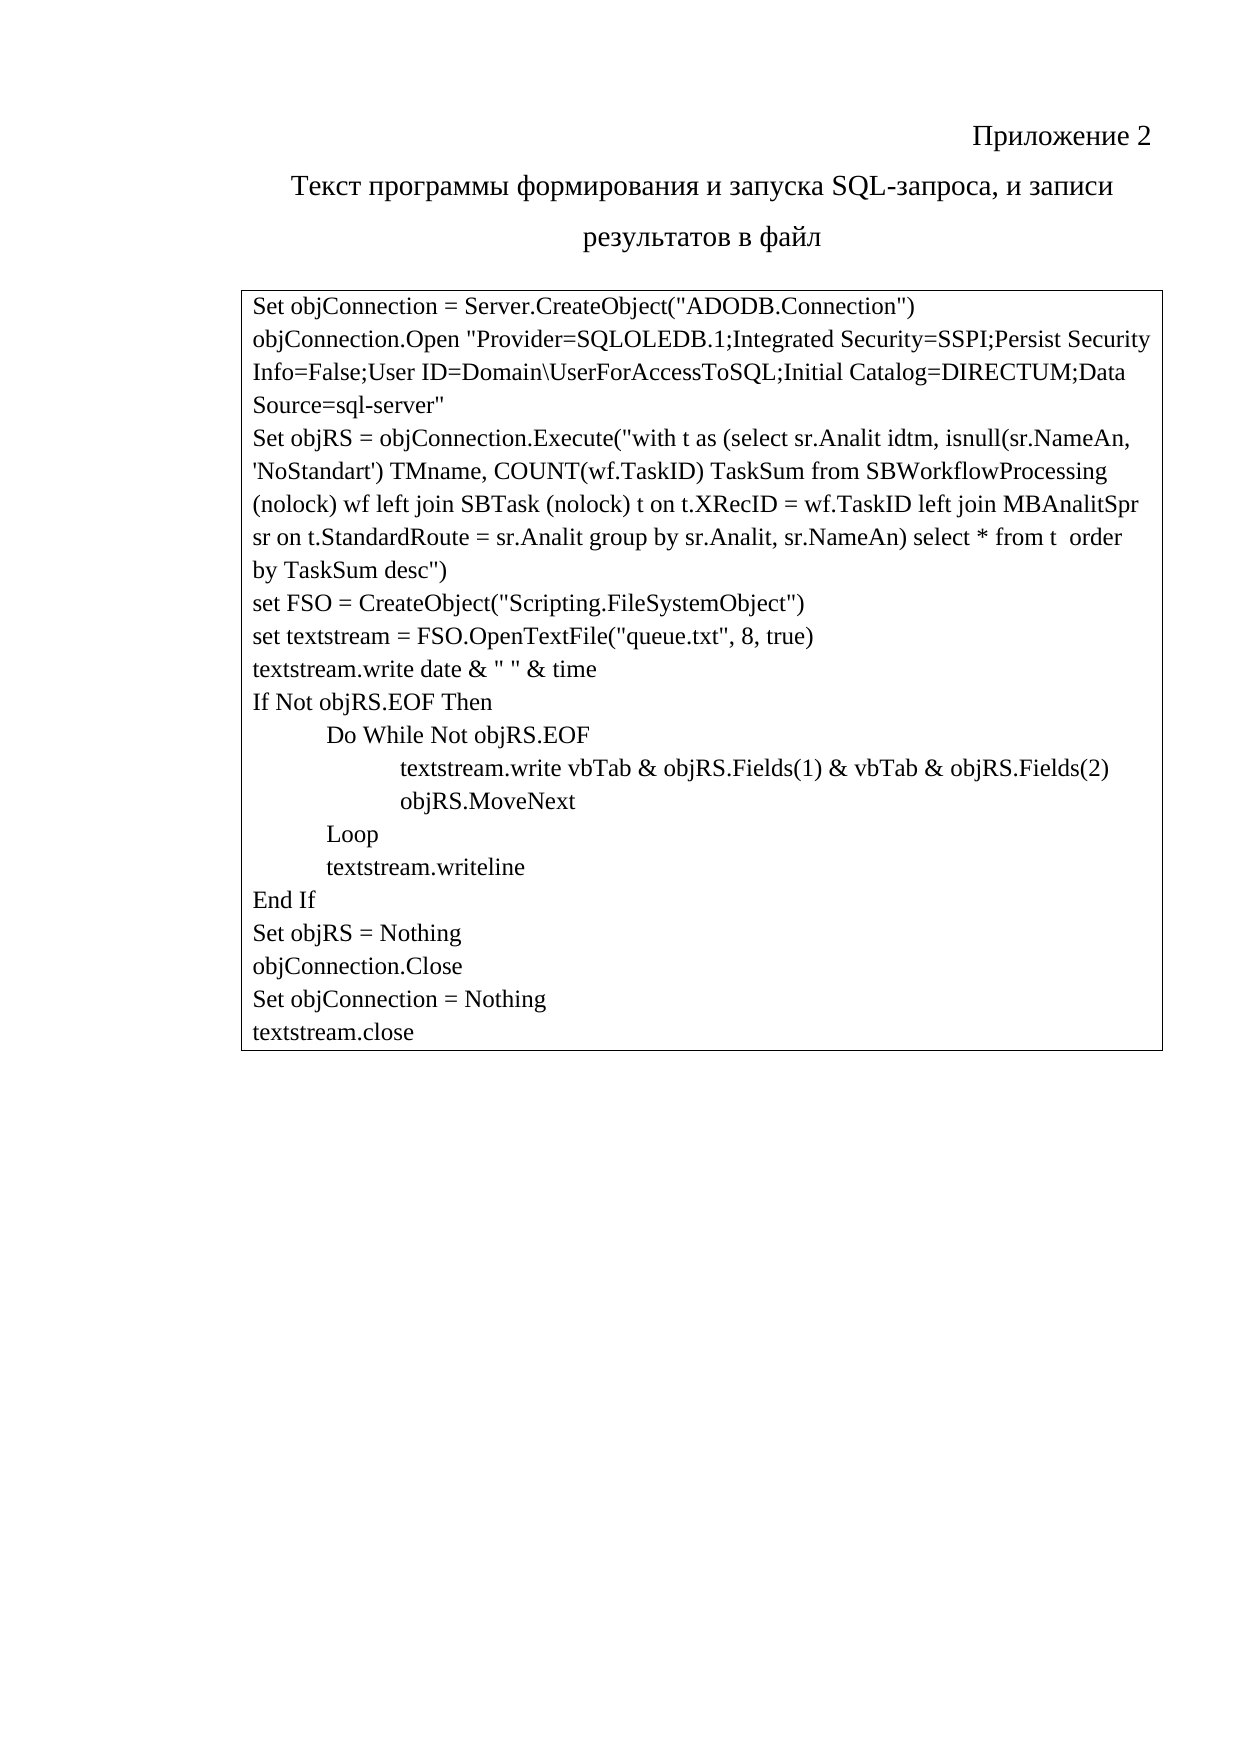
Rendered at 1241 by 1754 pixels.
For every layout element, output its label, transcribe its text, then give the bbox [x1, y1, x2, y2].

list Текст программы формирования и запуска SQL-запроса, и записи результатов в файл [252, 168, 1152, 252]
list Приложение 2 [252, 118, 1152, 152]
table_header Set objConnection = Server.CreateObject("ADODB.Connection") objConnection.Open "Provider=SQLOLEDB.1;Integrated Security=SSPI;Persist Security Info=False;User ID=Domain\UserForAccessToSQL;Initial Catalog=DIRECTUM;Data Source=sql-server" Set objRS = objConnection.Execute("with t as (select sr.Analit idtm, isnull(sr.NameAn, 'NoStandart') TMname, COUNT(wf.TaskID) TaskSum from SBWorkflowProcessing (nolock) wf left join SBTask (nolock) t on t.XRecID = wf.TaskID left join MBAnalitSpr sr on t.StandardRoute = sr.Analit group by sr.Analit, sr.NameAn) select * from t order by TaskSum desc") set FSO = CreateObject("Scripting.FileSystemObject") set textstream = FSO.OpenTextFile("queue.txt", 8, true) textstream.write date & " " & time If Not objRS.EOF Then Do While Not objRS.EOF textstream.write vbTab & objRS.Fields(1) & vbTab & objRS.Fields(2) objRS.MoveNext Loop textstream.writeline End If Set objRS = Nothing objConnection.Close Set objConnection = Nothing textstream.close [242, 291, 1162, 1050]
